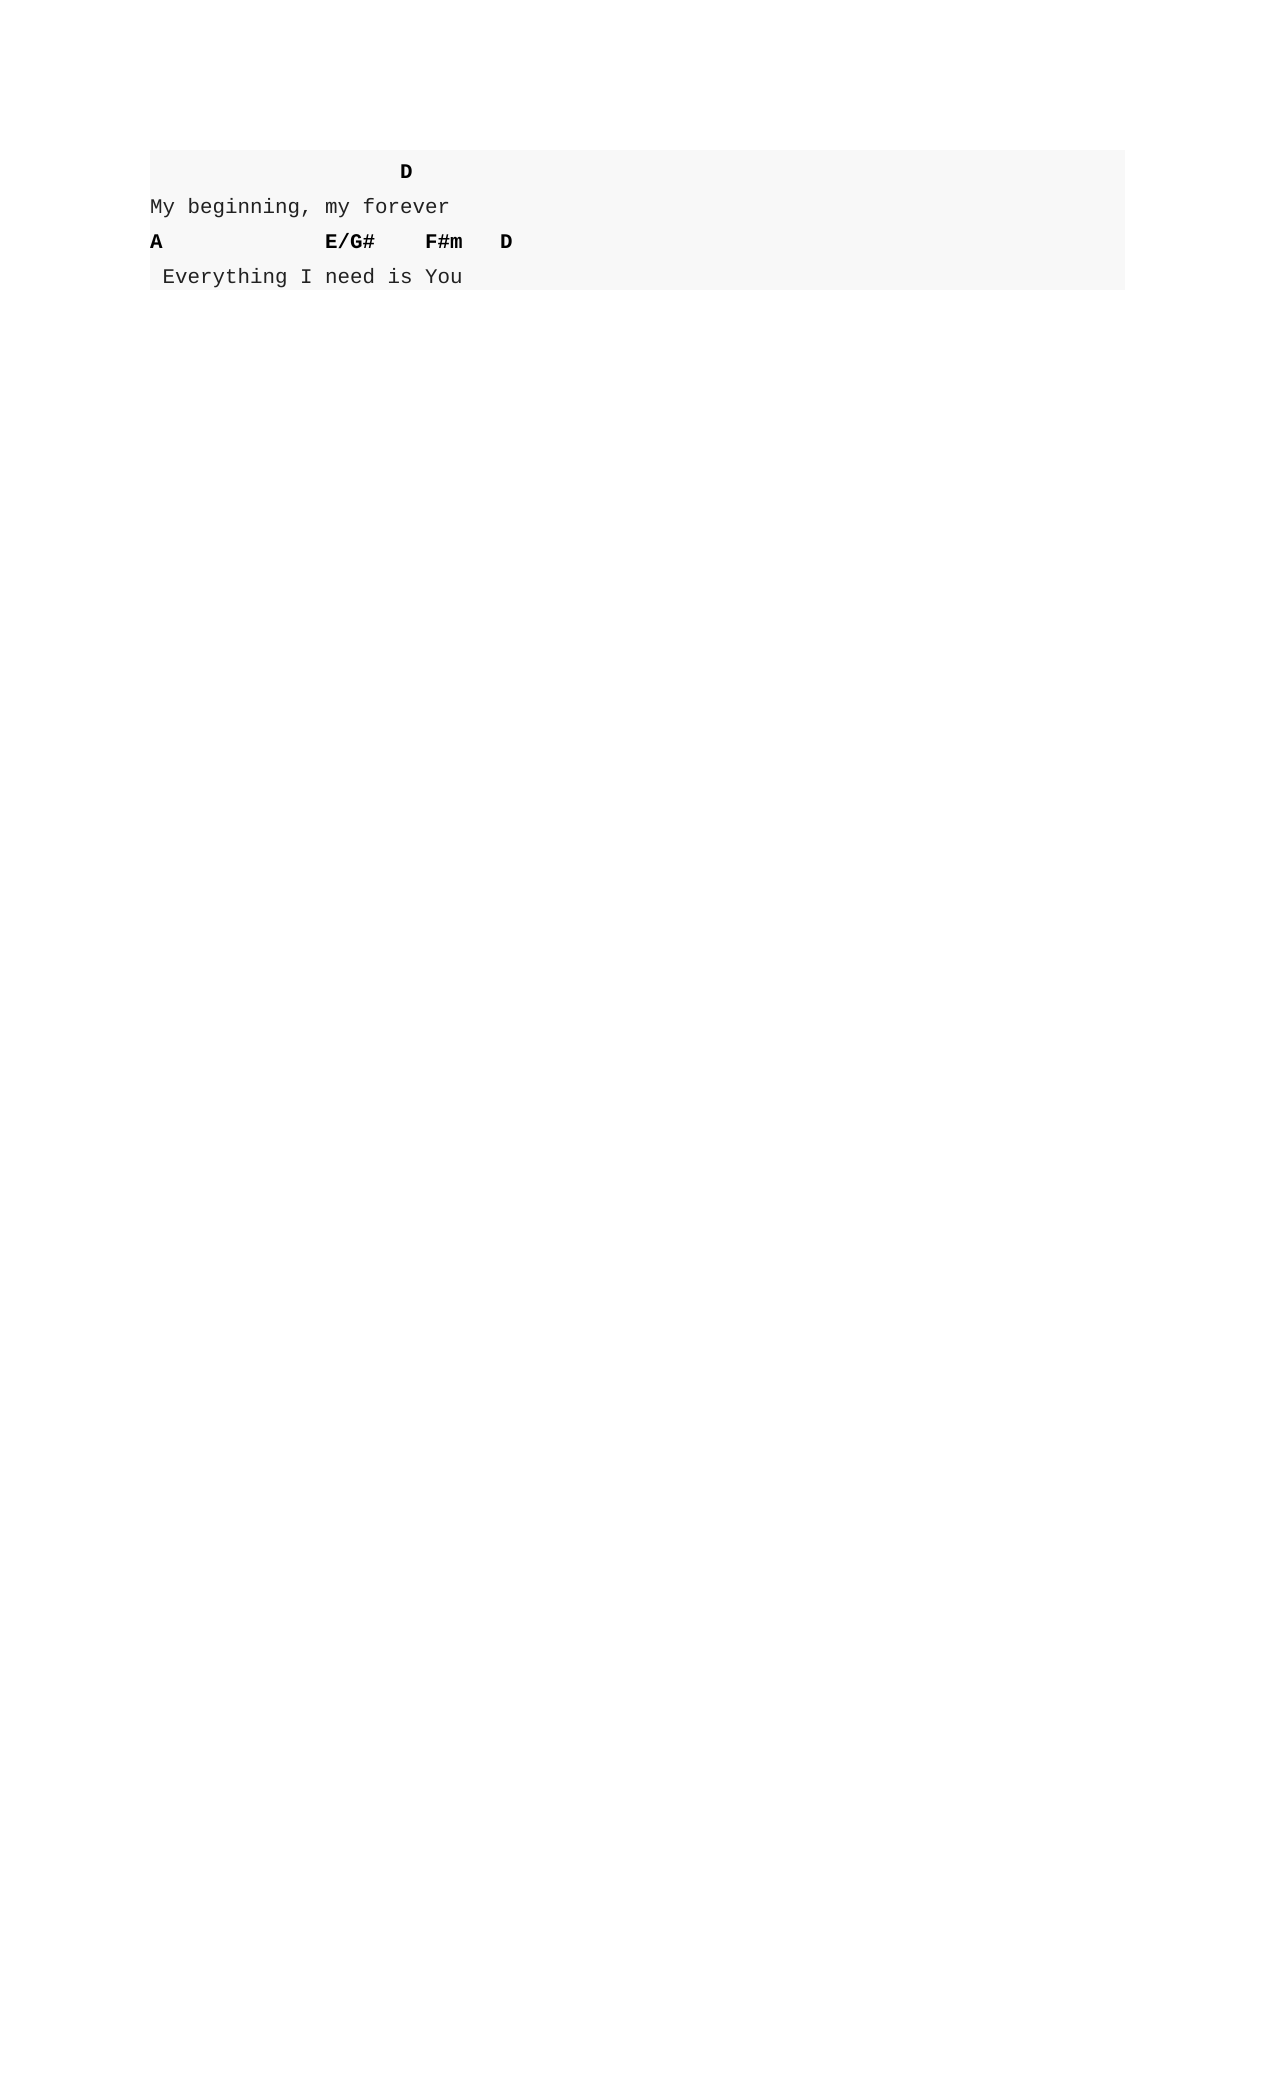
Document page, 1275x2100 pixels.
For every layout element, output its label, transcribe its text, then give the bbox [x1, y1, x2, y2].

text D [150, 150, 1125, 185]
text My beginning, my forever [150, 185, 1125, 220]
text A E/G# F#m D [150, 220, 1125, 255]
text Everything I need is You [150, 255, 1125, 290]
